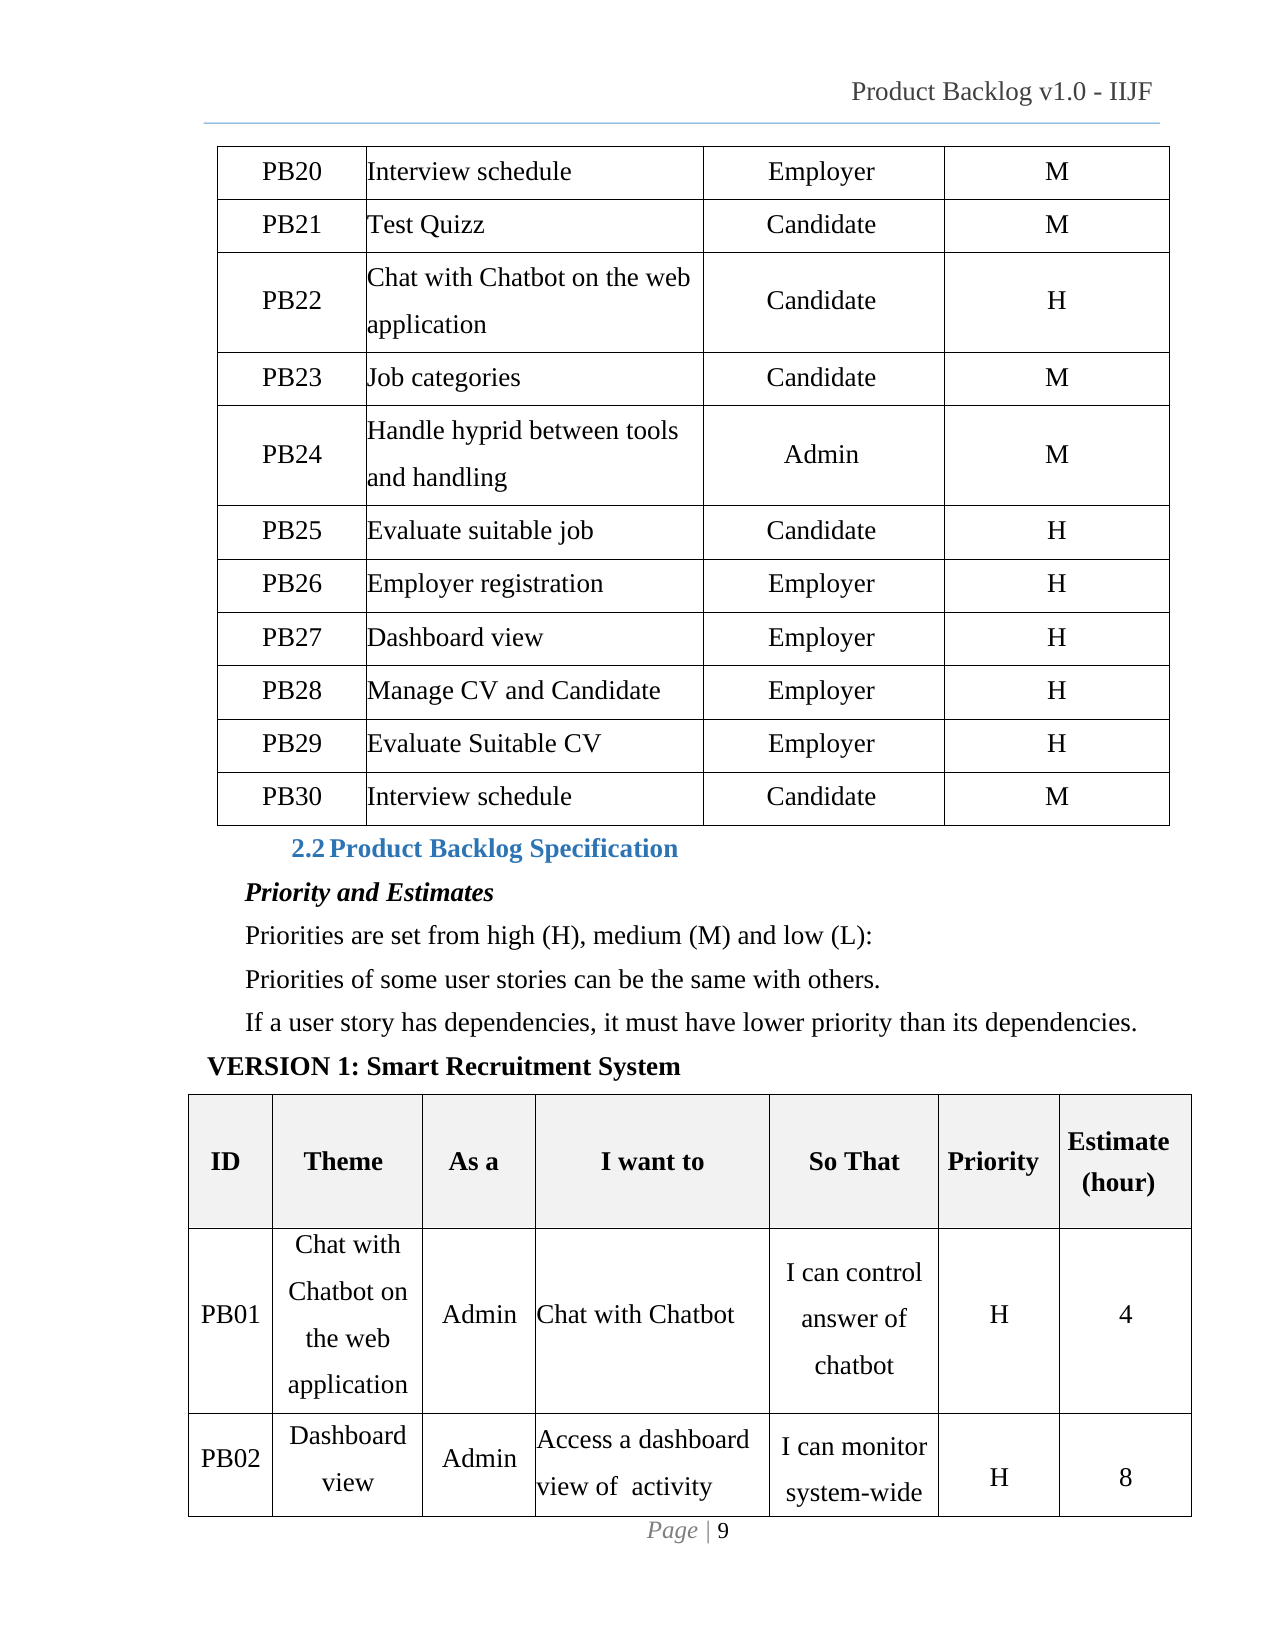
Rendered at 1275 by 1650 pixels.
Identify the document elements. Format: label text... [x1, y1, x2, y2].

table_header Priority [939, 1095, 1059, 1227]
table_cell Evaluate Suitable CV [367, 720, 703, 772]
table_cell H [945, 613, 1169, 665]
table_cell PB01 [189, 1229, 272, 1413]
table_cell Employer registration [367, 560, 703, 612]
table_cell H [945, 506, 1169, 558]
table_cell PB22 [218, 253, 366, 352]
table_cell PB24 [218, 406, 366, 505]
table_cell Interview schedule [367, 147, 703, 199]
table_cell PB23 [218, 353, 366, 405]
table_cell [770, 1414, 938, 1516]
table_cell Candidate [704, 773, 944, 825]
table_cell PB26 [218, 560, 366, 612]
table_cell Chat with Chatbot on the web application [367, 253, 703, 352]
table_cell H [945, 253, 1169, 352]
table_cell PB02 [189, 1414, 272, 1516]
text If a user story has dependencies, it must have lower priority than its dependencies. [179, 1006, 1183, 1037]
table_cell Employer [704, 720, 944, 772]
table_cell 4 [1060, 1229, 1191, 1413]
table_cell I can control answer of chatbot [770, 1229, 938, 1413]
table_cell Evaluate suitable job [367, 506, 703, 558]
table_cell Candidate [704, 253, 944, 352]
table_cell Employer [704, 666, 944, 718]
table_cell Admin [423, 1414, 535, 1516]
table_header Estimate (hour) [1060, 1095, 1191, 1227]
subtitle VERSION 1: Smart Recruitment System [207, 1050, 1183, 1081]
table_cell H [945, 666, 1169, 718]
table_cell Admin [704, 406, 944, 505]
table_cell Employer [704, 147, 944, 199]
table_cell Interview schedule [367, 773, 703, 825]
table_cell PB20 [218, 147, 366, 199]
table_header ID [189, 1095, 272, 1227]
table_cell M [945, 147, 1169, 199]
table_cell PB30 [218, 773, 366, 825]
table_cell Handle hyprid between tools and handling [367, 406, 703, 505]
table_cell Test Quizz [367, 200, 703, 252]
table_cell Candidate [704, 353, 944, 405]
table_cell M [945, 406, 1169, 505]
text Priority and Estimates [244, 876, 1183, 907]
table_header As a [423, 1095, 535, 1227]
table_cell Candidate [704, 506, 944, 558]
table_header I want to [536, 1095, 769, 1227]
table_cell H [939, 1229, 1059, 1413]
table_cell M [945, 773, 1169, 825]
table_cell Job categories [367, 353, 703, 405]
text Priorities are set from high (H), medium (M) and low (L): [179, 919, 1183, 951]
table_cell H [939, 1414, 1059, 1516]
table_cell Candidate [704, 200, 944, 252]
list Product Backlog Specification [282, 832, 1183, 863]
text Priorities of some user stories can be the same with others. [179, 963, 1183, 994]
table_cell H [945, 720, 1169, 772]
table_cell Employer [704, 560, 944, 612]
table_cell Dashboard view [273, 1414, 422, 1516]
table_cell PB28 [218, 666, 366, 718]
table_cell H [945, 560, 1169, 612]
table_cell M [945, 353, 1169, 405]
table_cell PB25 [218, 506, 366, 558]
table_cell PB27 [218, 613, 366, 665]
table_cell Chat with Chatbot on the web application [273, 1229, 422, 1413]
table_cell Chat with Chatbot [536, 1229, 769, 1413]
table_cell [536, 1414, 769, 1516]
table_cell Employer [704, 613, 944, 665]
table_cell Manage CV and Candidate [367, 666, 703, 718]
table_header So That [770, 1095, 938, 1227]
table_cell Admin [423, 1229, 535, 1413]
table_cell M [945, 200, 1169, 252]
table_cell PB21 [218, 200, 366, 252]
table_cell 8 [1060, 1414, 1191, 1516]
table_cell Dashboard view [367, 613, 703, 665]
table_cell PB29 [218, 720, 366, 772]
table_header Theme [273, 1095, 422, 1227]
